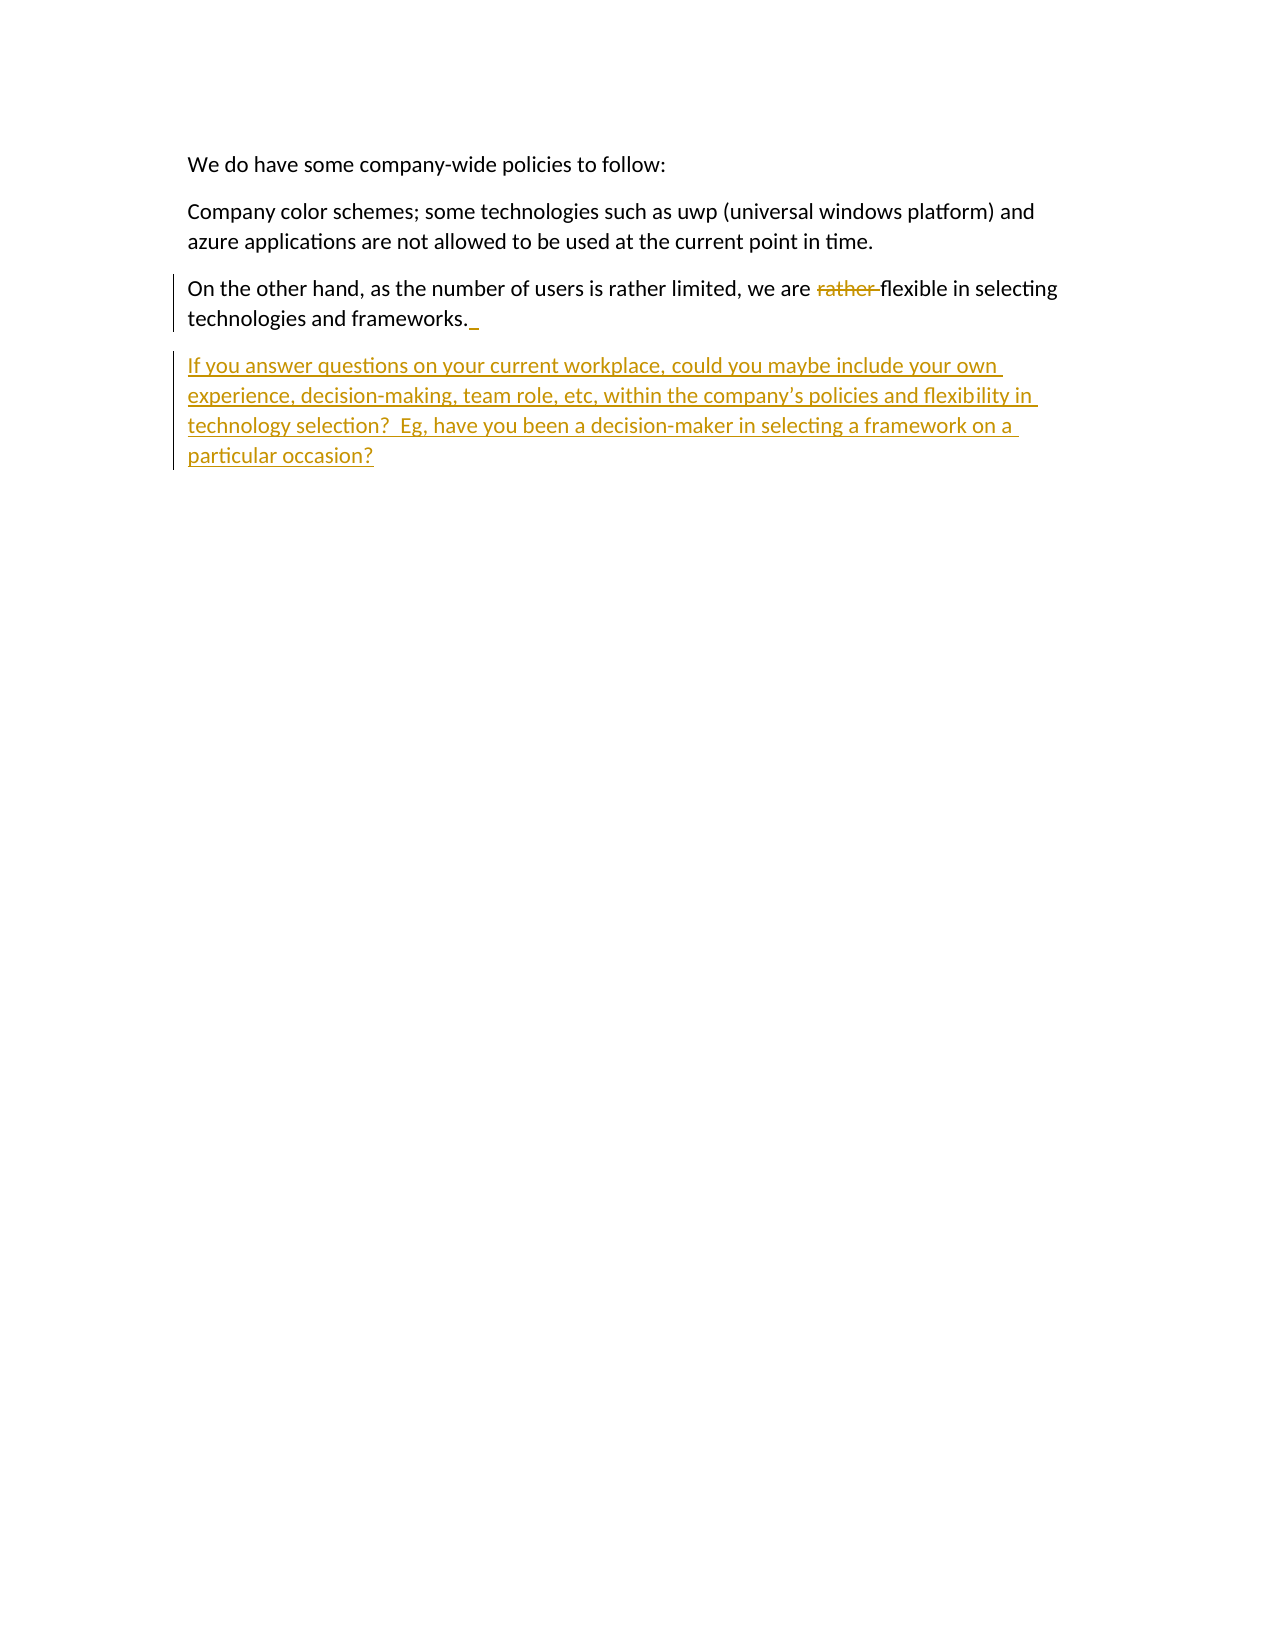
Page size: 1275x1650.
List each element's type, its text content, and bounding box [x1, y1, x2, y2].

text Company color schemes; some technologies such as uwp (universal windows platform) and azure applications are not allowed to be used at the current point in time. [187, 197, 1087, 255]
text On the other hand, as the number of users is rather limited, we are flexible in selecting technologies and frameworks. [187, 274, 1087, 332]
text We do have some company-wide policies to follow: [187, 150, 1087, 178]
